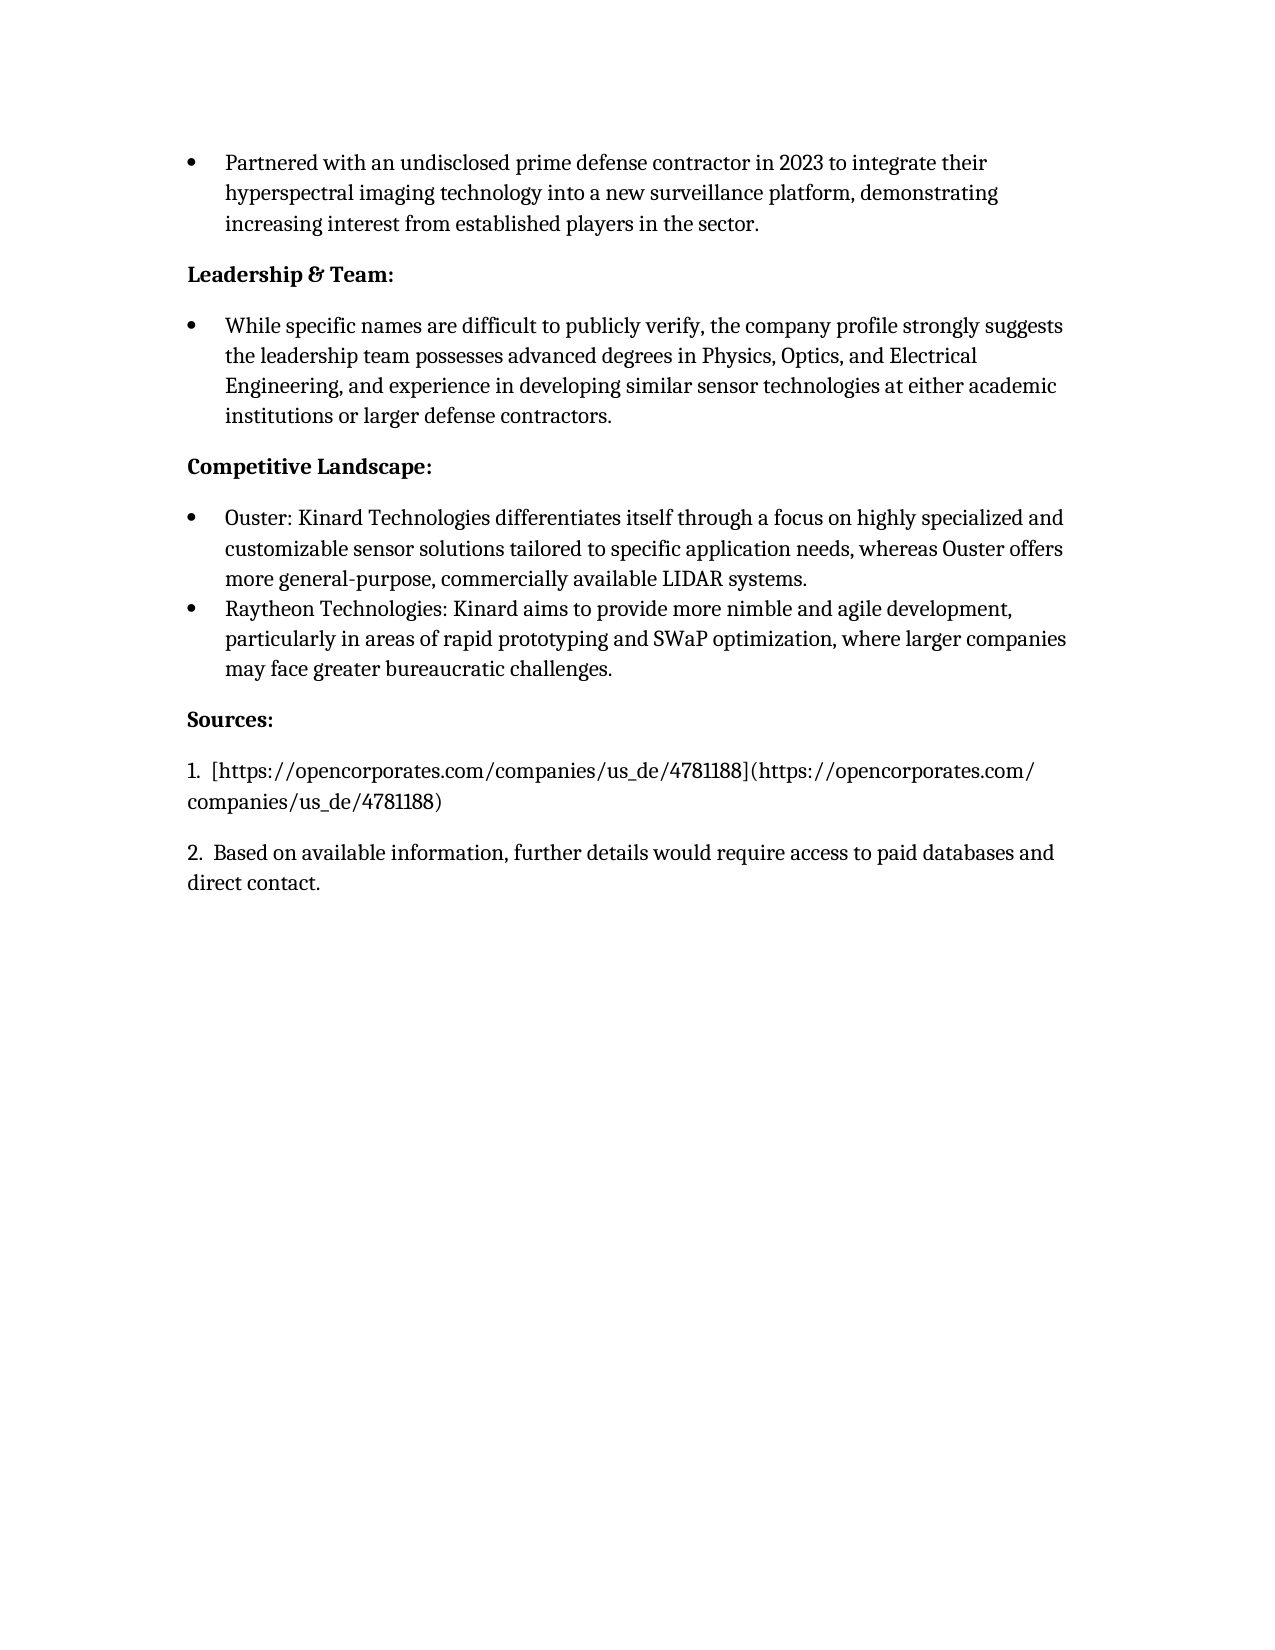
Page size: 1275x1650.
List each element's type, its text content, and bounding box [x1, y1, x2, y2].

list Partnered with an undisclosed prime defense contractor in 2023 to integrate their hyperspectral imaging technology into a new surveillance platform, demonstrating increasing interest from established players in the sector. [187, 150, 1087, 237]
list Ouster: Kinard Technologies differentiates itself through a focus on highly specialized and customizable sensor solutions tailored to specific application needs, whereas Ouster offers more general-purpose, commercially available LIDAR systems. [187, 505, 1087, 592]
text 2. Based on available information, further details would require access to paid databases and direct contact. [187, 839, 1087, 896]
text Competitive Landscape: [187, 454, 1087, 481]
text Sources: [187, 707, 1087, 734]
list While specific names are difficult to publicly verify, the company profile strongly suggests the leadership team possesses advanced degrees in Physics, Optics, and Electrical Engineering, and experience in developing similar sensor technologies at either academic institutions or larger defense contractors. [187, 312, 1087, 429]
list Raytheon Technologies: Kinard aims to provide more nimble and agile development, particularly in areas of rapid prototyping and SWaP optimization, where larger companies may face greater bureaucratic challenges. [187, 596, 1087, 683]
text Leadership & Team: [187, 261, 1087, 288]
text 1. [https://opencorporates.com/companies/us_de/4781188](https://opencorporates.com/companies/us_de/4781188) [187, 758, 1087, 815]
